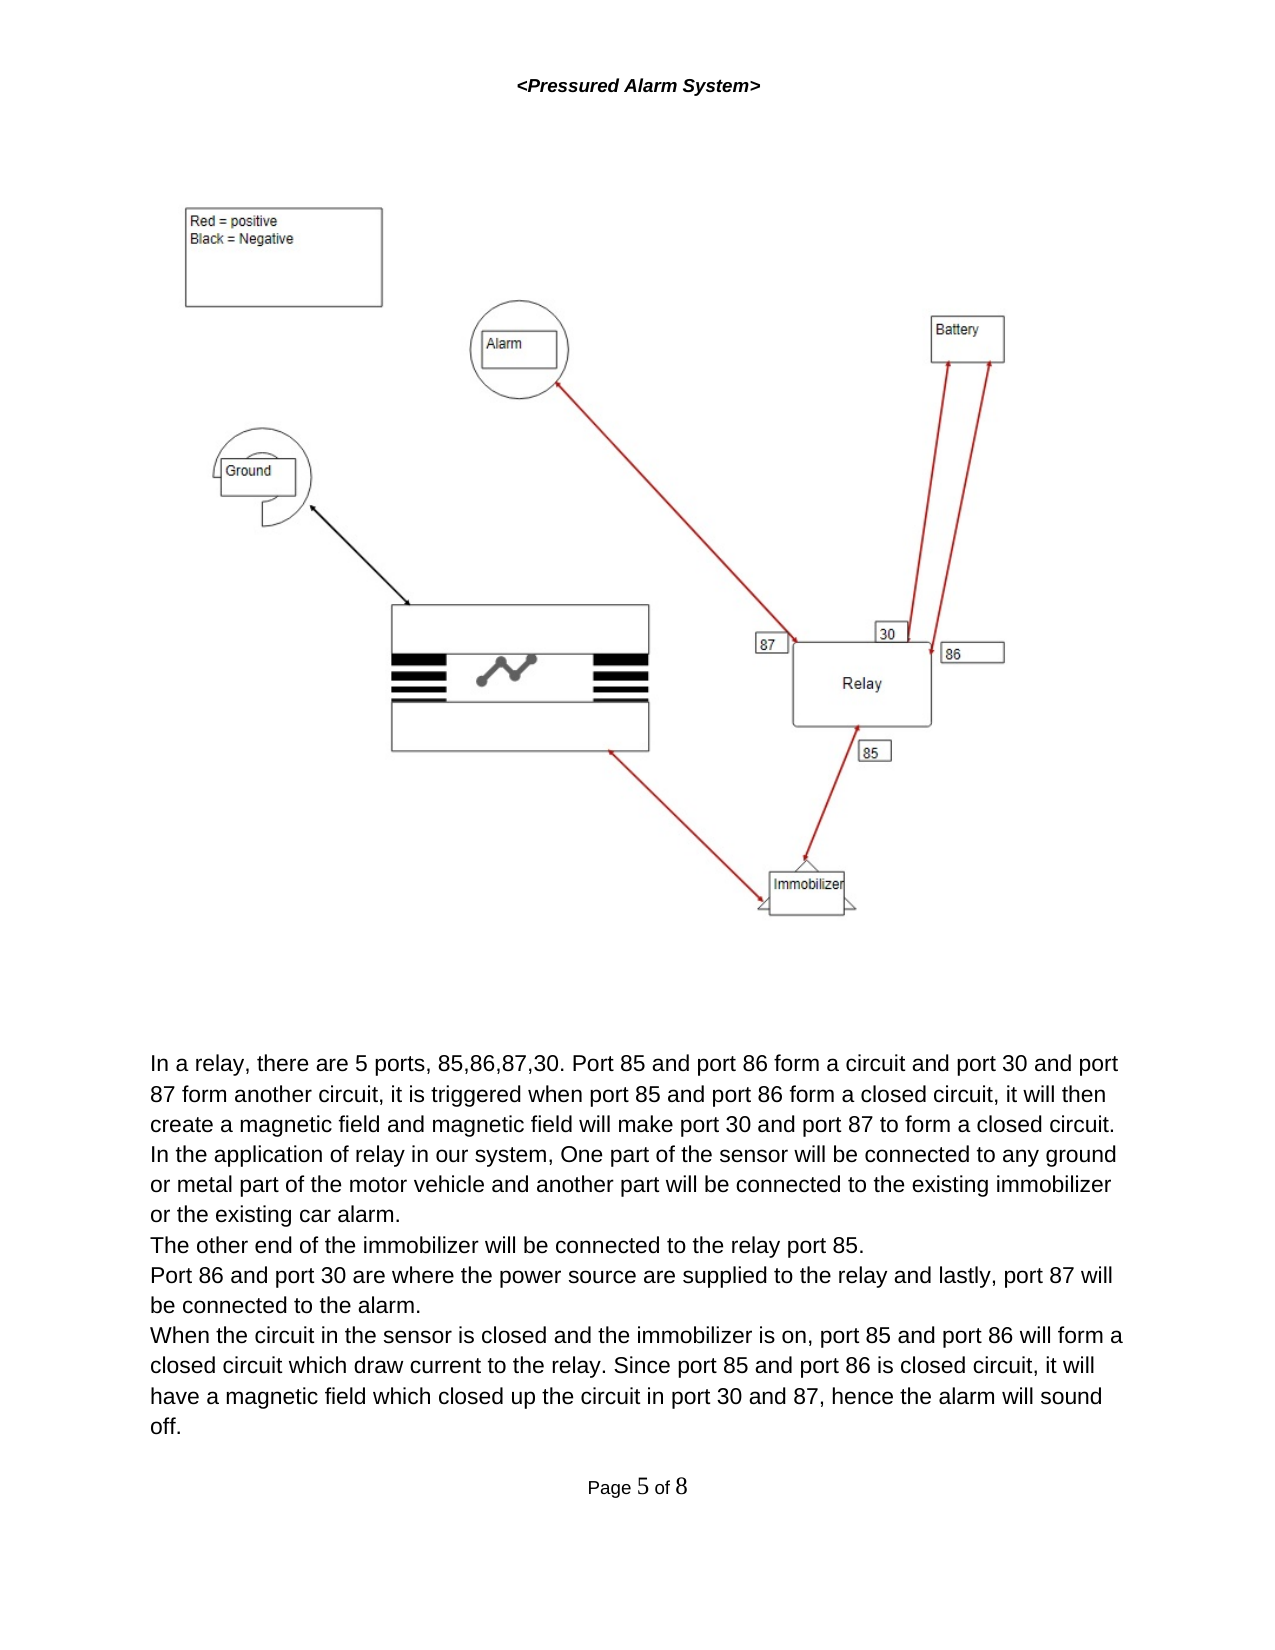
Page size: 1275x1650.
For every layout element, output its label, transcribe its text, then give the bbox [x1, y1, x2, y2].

text The other end of the immobilizer will be connected to the relay port 85. [150, 1232, 1125, 1258]
text When the circuit in the sensor is closed and the immobilizer is on, port 85 and port 86 will form a closed circuit which draw current to the relay. Since port 85 and port 86 is closed circuit, it will have a magnetic field which closed up the circuit in port 30 and 87, hence the alarm will sound off. [150, 1322, 1125, 1439]
picture [150, 140, 1091, 1047]
text In a relay, there are 5 ports, 85,86,87,30. Port 85 and port 86 form a circuit and port 30 and port 87 form another circuit, it is triggered when port 85 and port 86 form a closed circuit, it will then create a magnetic field and magnetic field will make port 30 and port 87 to form a closed circuit. [150, 1050, 1125, 1137]
text In the application of relay in our system, One part of the sensor will be connected to any ground or metal part of the motor vehicle and another part will be connected to the existing immobilizer or the existing car alarm. [150, 1141, 1125, 1228]
text Port 86 and port 30 are where the power source are supplied to the relay and lastly, port 87 will be connected to the alarm. [150, 1262, 1125, 1318]
